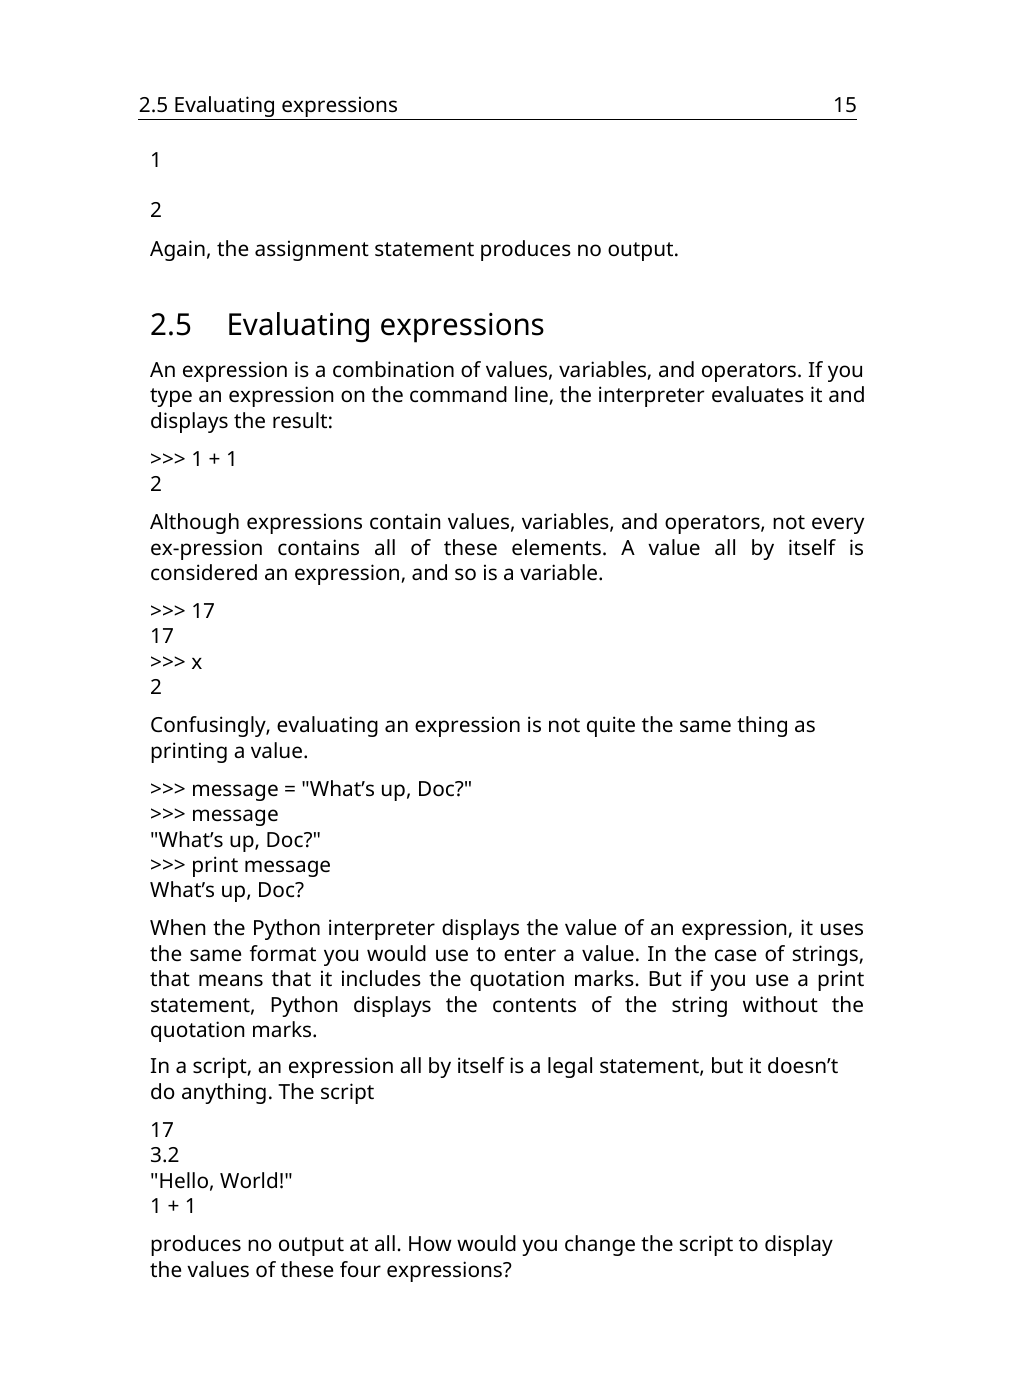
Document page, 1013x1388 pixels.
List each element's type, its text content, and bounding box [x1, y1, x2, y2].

text When the Python interpreter displays the value of an expression, it uses the same format you would use to enter a value. In the case of strings, that means that it includes the quotation marks. But if you use a print statement, Python displays the contents of the string without the quotation marks. [150, 916, 865, 1043]
text In a script, an expression all by itself is a legal statement, but it doesn’t do anything. The script [150, 1054, 868, 1104]
text An expression is a combination of values, variables, and operators. If you type an expression on the command line, the interpreter evaluates it and displays the result: [150, 357, 865, 433]
text >>> message = "What’s up, Doc?" >>> message "What’s up, Doc?" >>> print message What’s up, Doc? [150, 776, 493, 903]
text produces no output at all. How would you change the script to display the values of these four expressions? [150, 1232, 868, 1282]
text >>> 17 17 >>> x 2 [150, 598, 223, 700]
text 2.5 Evaluating expressions [150, 311, 868, 341]
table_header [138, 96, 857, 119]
text Although expressions contain values, variables, and operators, not every ex-pression contains all of these elements. A value all by itself is considered an expression, and so is a variable. [150, 509, 865, 586]
text 1 2 [150, 147, 163, 223]
text >>> 1 + 1 2 [150, 446, 253, 497]
text Again, the assignment statement produces no output. [150, 240, 868, 261]
text Confusingly, evaluating an expression is not quite the same thing as printing a value. [150, 713, 868, 763]
text 17 3.2 "Hello, World!" 1 + 1 [150, 1117, 313, 1219]
